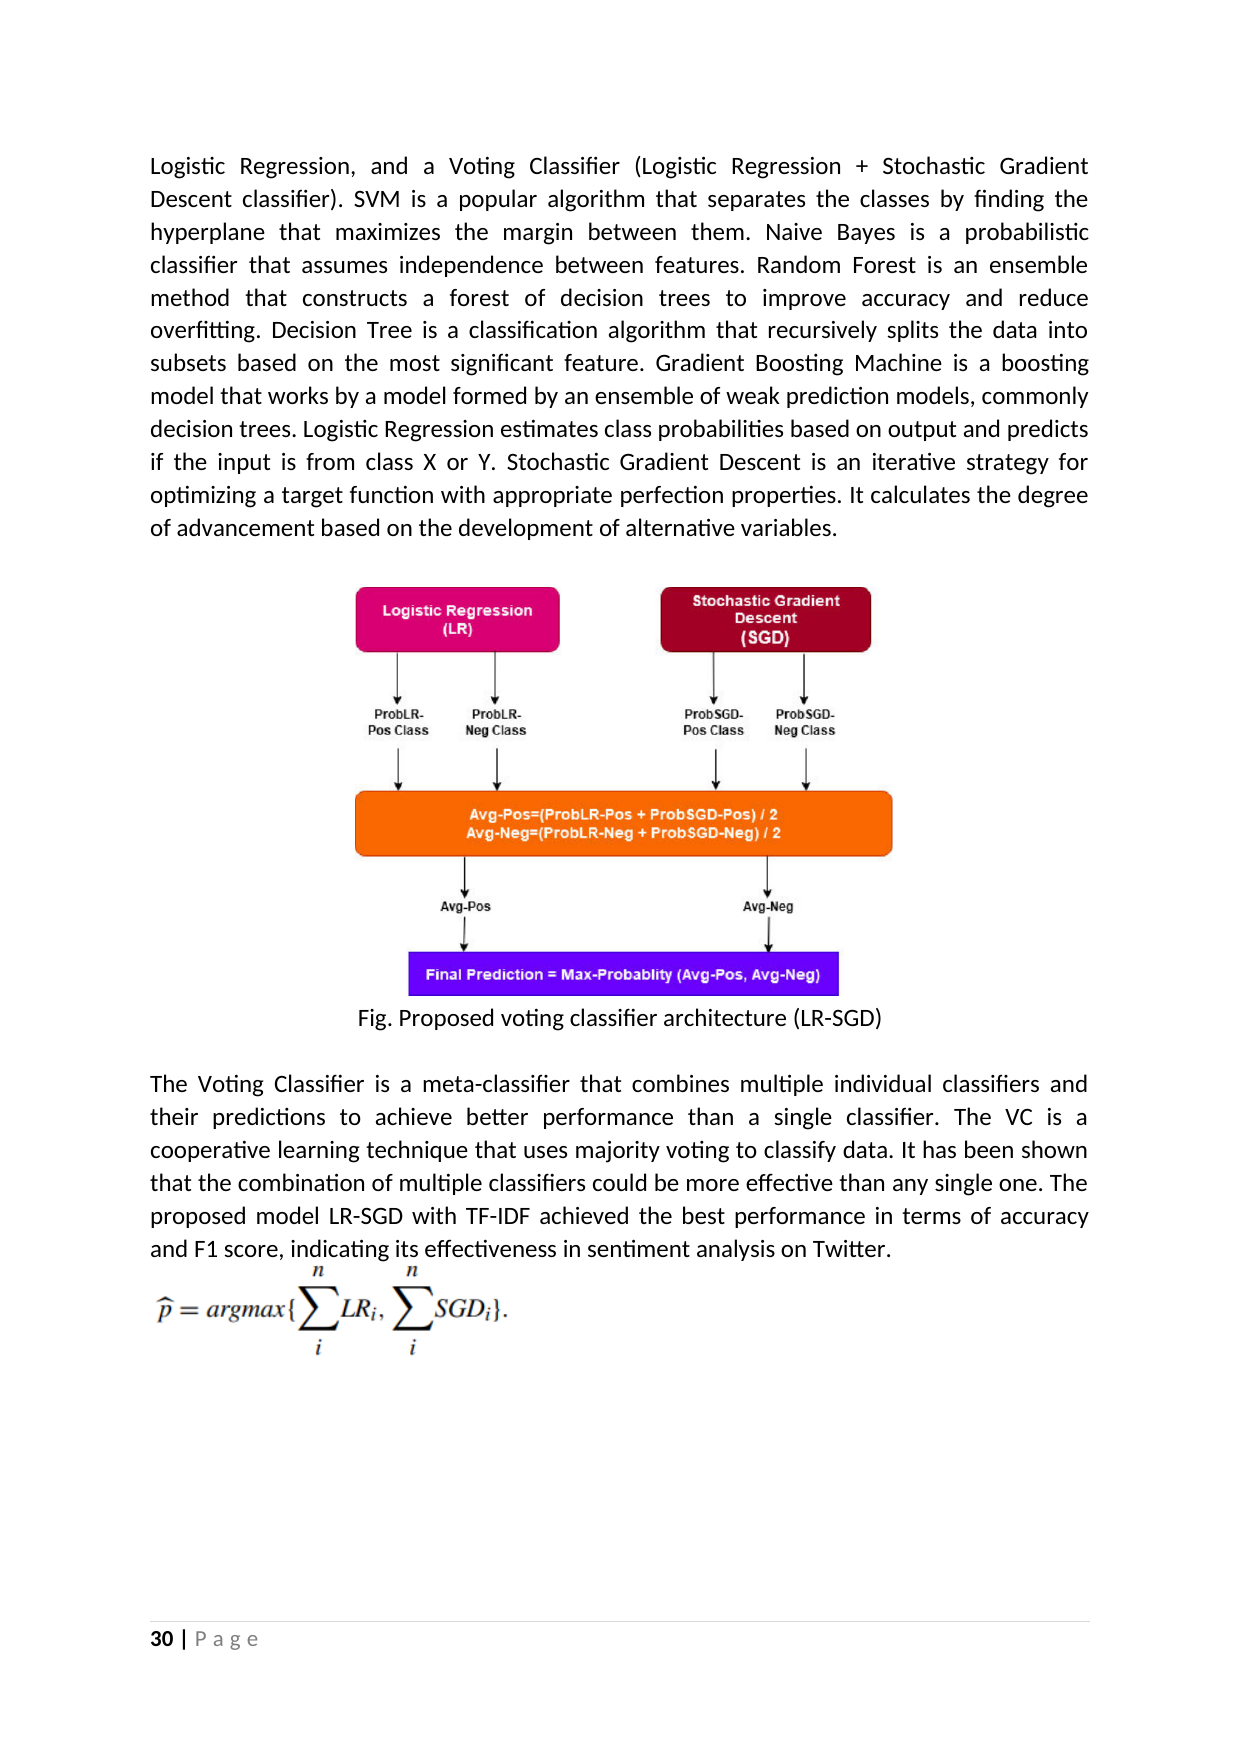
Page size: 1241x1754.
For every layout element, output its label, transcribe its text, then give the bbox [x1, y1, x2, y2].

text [150, 150, 1090, 543]
picture [150, 1265, 513, 1356]
picture [342, 577, 898, 1001]
text The Voting Classifier is a meta-classifier that combines multiple individual classifiers and their predictions to achieve better performance than a single classifier. The VC is a cooperative learning technique that uses majority voting to classify data. It has been shown that the combination of multiple classifiers could be more effective than any single one. The proposed model LR-SGD with TF-IDF achieved the best performance in terms of accuracy and F1 score, indicating its effectiveness in sentiment analysis on Twitter. [150, 1068, 1090, 1263]
text Fig. Proposed voting classifier architecture (LR-SGD) [150, 1002, 1090, 1033]
